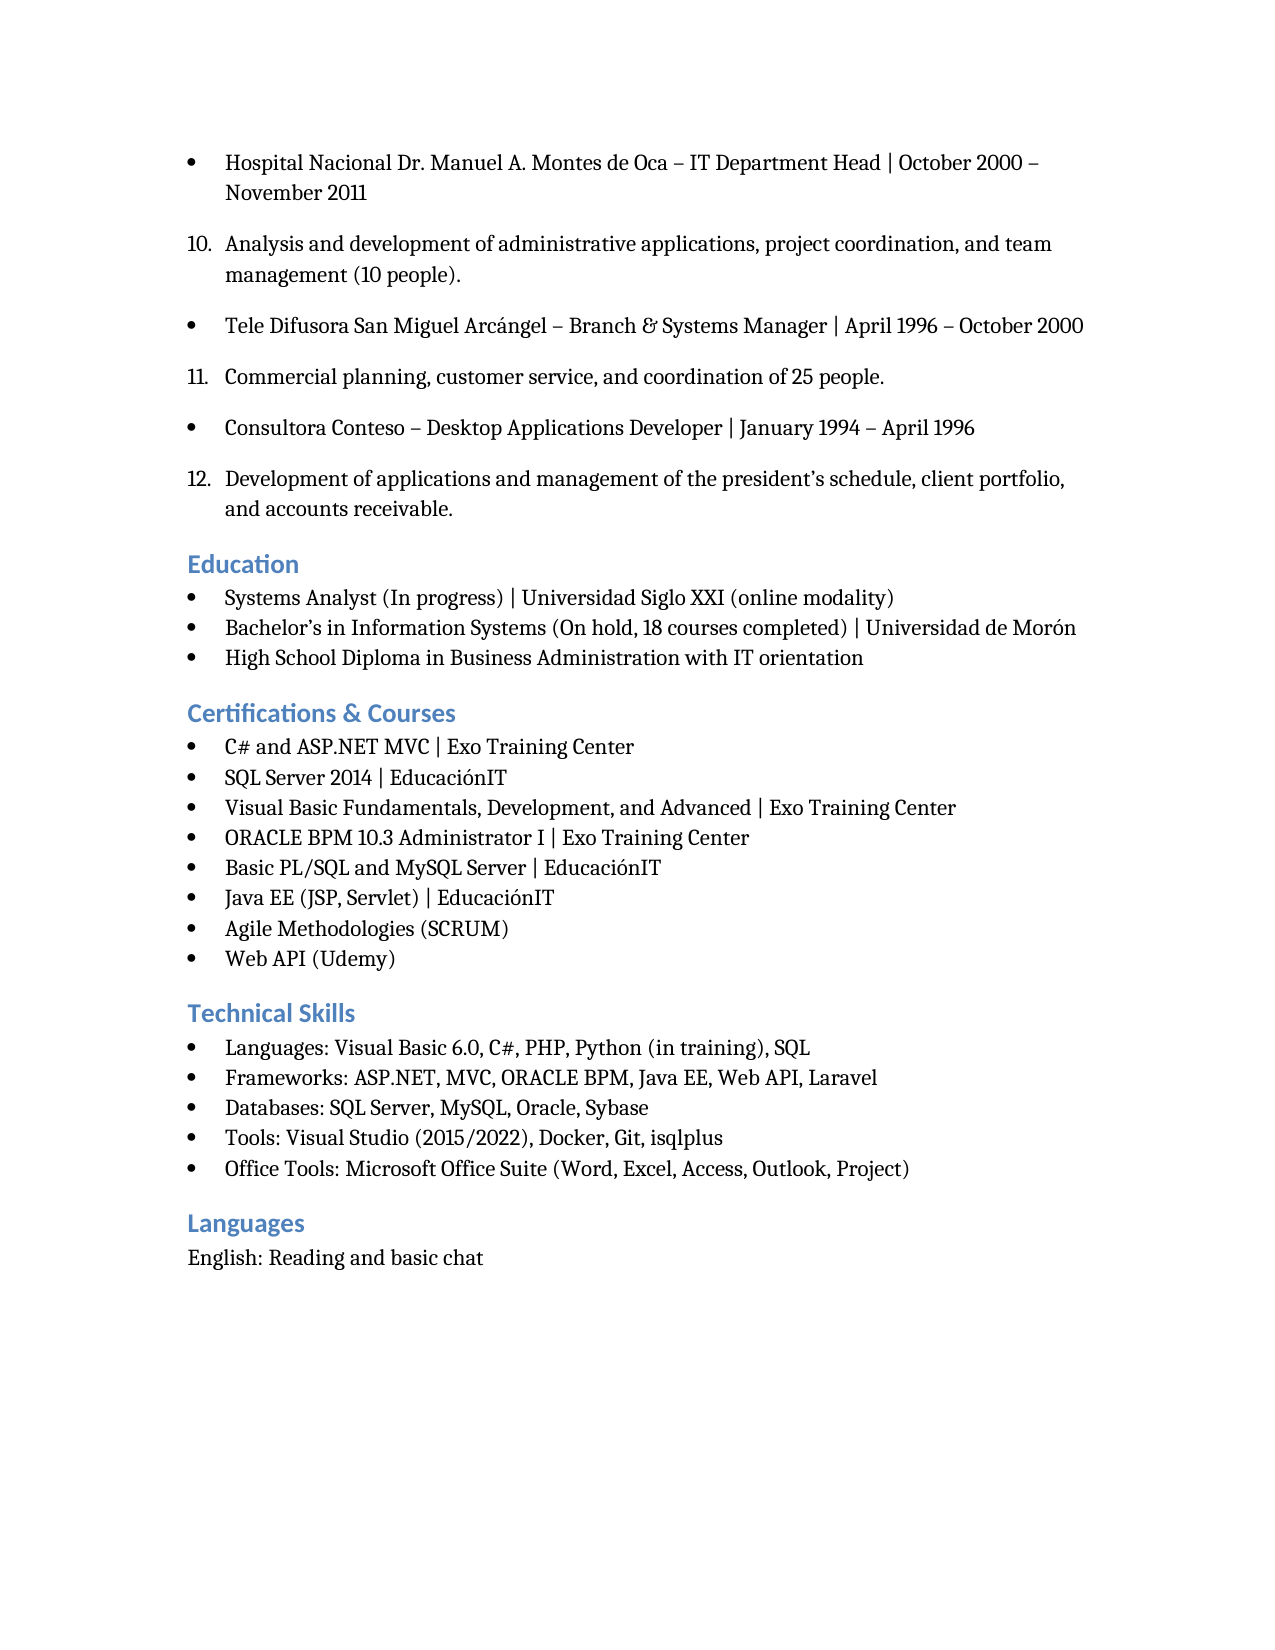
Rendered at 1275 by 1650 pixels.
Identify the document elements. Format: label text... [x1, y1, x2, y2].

list Commercial planning, customer service, and coordination of 25 people. [187, 363, 1087, 390]
list SQL Server 2014 | EducaciónIT [187, 764, 1087, 791]
list Hospital Nacional Dr. Manuel A. Montes de Oca – IT Department Head | October 2000 – November 2011 [187, 150, 1087, 207]
list Databases: SQL Server, MySQL, Oracle, Sybase [187, 1095, 1087, 1121]
list Web API (Udemy) [187, 946, 1087, 972]
list Tele Difusora San Miguel Arcángel – Branch & Systems Manager | April 1996 – October 2000 [187, 312, 1087, 339]
list Analysis and development of administrative applications, project coordination, and team management (10 people). [187, 231, 1087, 288]
subtitle Certifications & Courses [187, 696, 1087, 729]
list Consultora Conteso – Desktop Applications Developer | January 1994 – April 1996 [187, 414, 1087, 441]
text English: Reading and basic chat [187, 1244, 1087, 1271]
list Development of applications and management of the president’s schedule, client portfolio, and accounts receivable. [187, 466, 1087, 522]
list C# and ASP.NET MVC | Exo Training Center [187, 734, 1087, 761]
list Tools: Visual Studio (2015/2022), Docker, Git, isqlplus [187, 1125, 1087, 1152]
list High School Diploma in Business Administration with IT orientation [187, 645, 1087, 672]
list Frameworks: ASP.NET, MVC, ORACLE BPM, Java EE, Web API, Laravel [187, 1065, 1087, 1091]
list Basic PL/SQL and MySQL Server | EducaciónIT [187, 855, 1087, 881]
list Office Tools: Microsoft Office Suite (Word, Excel, Access, Outlook, Project) [187, 1155, 1087, 1182]
subtitle Technical Skills [187, 997, 1087, 1030]
list Agile Methodologies (SCRUM) [187, 915, 1087, 942]
list Visual Basic Fundamentals, Development, and Advanced | Exo Training Center [187, 794, 1087, 821]
subtitle Education [187, 547, 1087, 580]
list Java EE (JSP, Servlet) | EducaciónIT [187, 885, 1087, 912]
list Languages: Visual Basic 6.0, C#, PHP, Python (in training), SQL [187, 1034, 1087, 1061]
list Systems Analyst (In progress) | Universidad Siglo XXI (online modality) [187, 585, 1087, 611]
subtitle Languages [187, 1206, 1087, 1239]
list ORACLE BPM 10.3 Administrator I | Exo Training Center [187, 825, 1087, 851]
list Bachelor’s in Information Systems (On hold, 18 courses completed) | Universidad de Morón [187, 615, 1087, 641]
